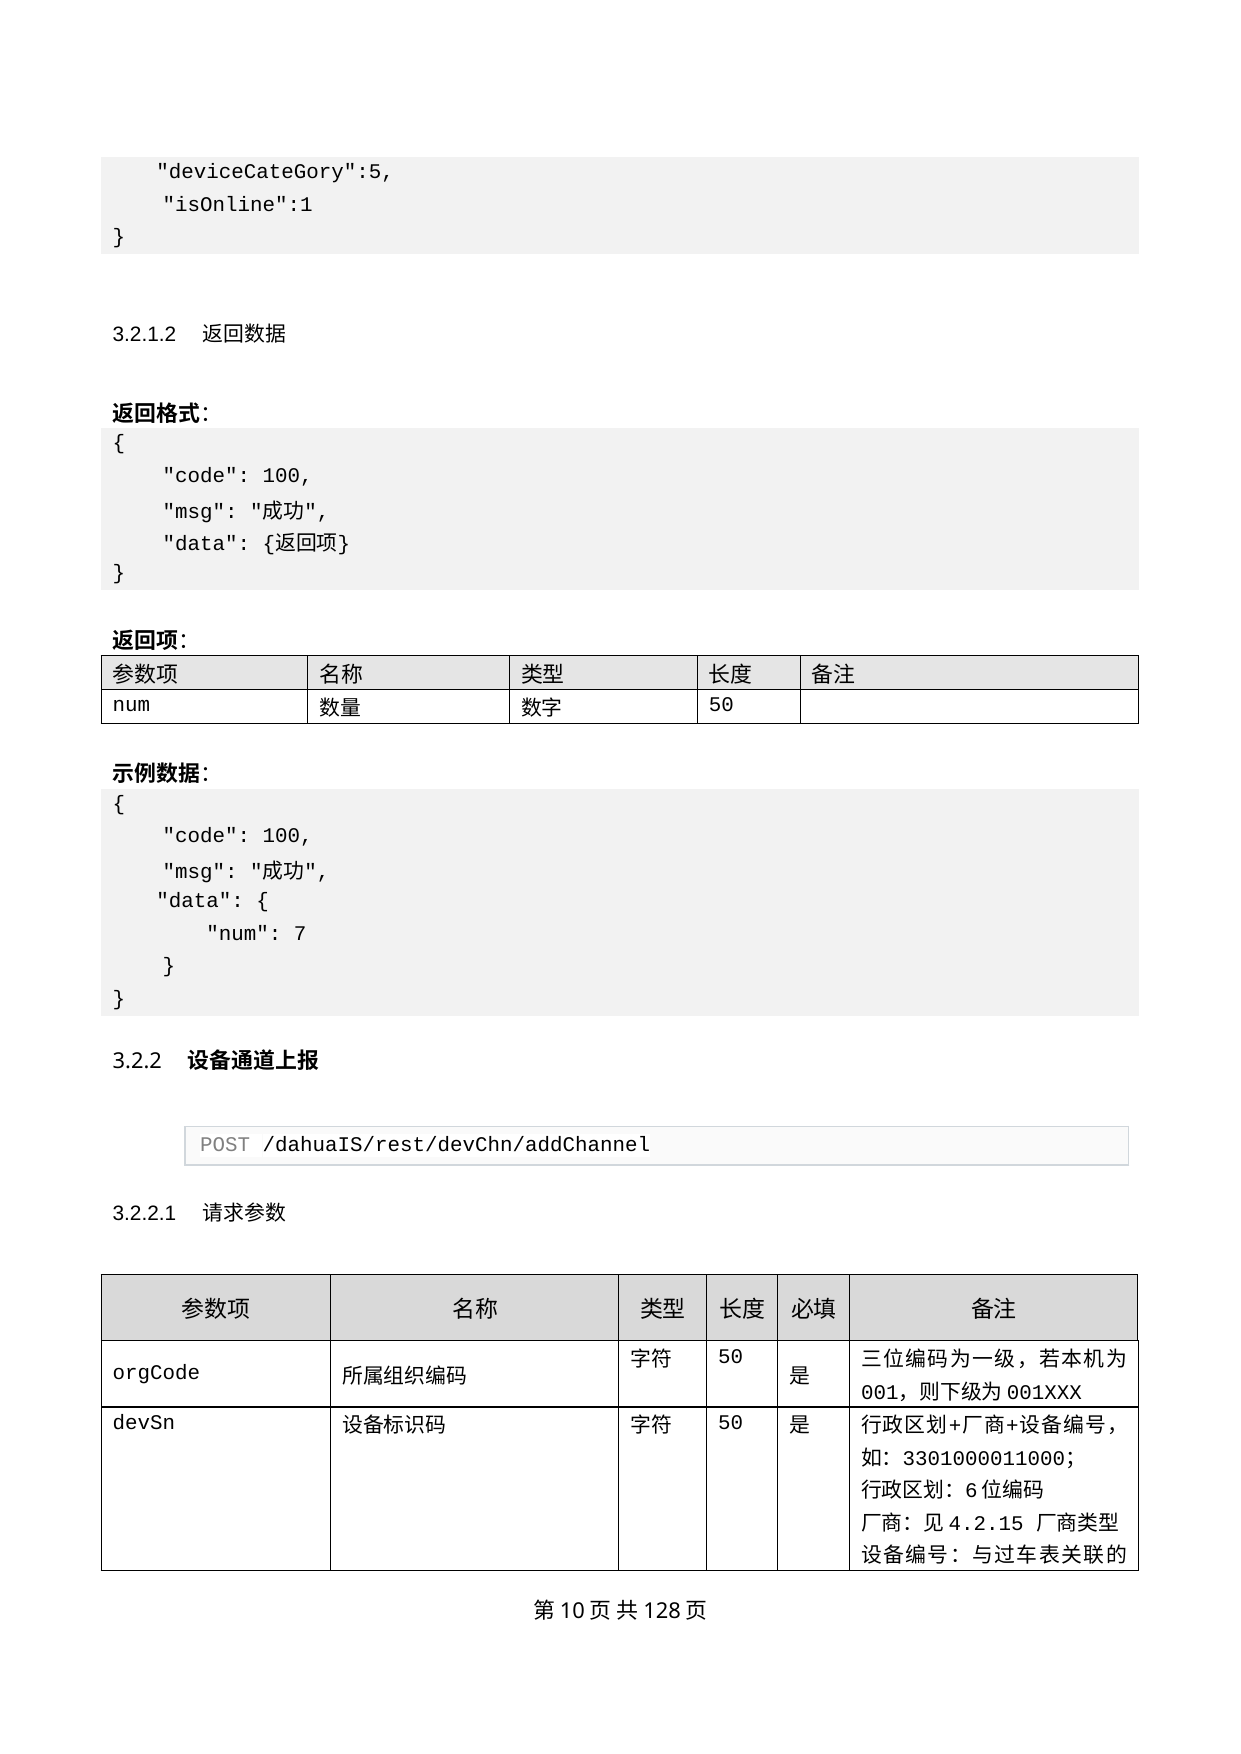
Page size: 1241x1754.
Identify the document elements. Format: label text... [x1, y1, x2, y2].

table_header 名称 [331, 1275, 618, 1340]
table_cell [850, 1408, 1138, 1570]
table_header 备注 [801, 656, 1138, 689]
table_cell 设备标识码 [331, 1408, 618, 1570]
table_header 类型 [619, 1275, 706, 1340]
table_header 名称 [308, 656, 509, 689]
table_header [101, 157, 1139, 254]
table_cell devSn [102, 1408, 330, 1570]
table_header 必填 [778, 1275, 849, 1340]
table_header 长度 [707, 1275, 777, 1340]
table_cell 所属组织编码 [331, 1341, 618, 1406]
table_header 备注 [850, 1275, 1137, 1340]
table_cell 是 [778, 1408, 849, 1570]
table_header { "code": 100, "msg": "成功", "data": {返回项} } [101, 428, 1139, 590]
table_cell 是 [778, 1341, 849, 1406]
table_cell 50 [698, 690, 800, 722]
table_cell num [102, 690, 307, 722]
table_cell 50 [707, 1408, 777, 1570]
table_header 参数项 [102, 656, 307, 689]
subtitle 设备通道上报 [112, 1043, 1128, 1076]
subtitle 返回数据 [112, 316, 1128, 348]
table_header 类型 [510, 656, 697, 689]
table_header 长度 [698, 656, 800, 689]
table_header 参数项 [102, 1275, 330, 1340]
table_cell 50 [707, 1341, 777, 1406]
text POST /dahuaIS/rest/devChn/addChannel [186, 1127, 1128, 1164]
table_cell 字符 [619, 1408, 706, 1570]
text 示例数据： [112, 756, 1128, 788]
subtitle 请求参数 [112, 1195, 1128, 1227]
table_cell 三位编码为一级，若本机为001，则下级为001XXX [850, 1341, 1138, 1406]
table_cell 数量 [308, 690, 509, 722]
table_cell orgCode [102, 1341, 330, 1406]
table_cell [801, 690, 1138, 722]
text 返回格式： [112, 395, 1128, 428]
table_cell 字符 [619, 1341, 706, 1406]
table_cell 数字 [510, 690, 697, 722]
text 返回项： [112, 623, 1128, 655]
table_header { "code": 100, "msg": "成功", "data": { "num": 7 } } [101, 789, 1139, 1016]
